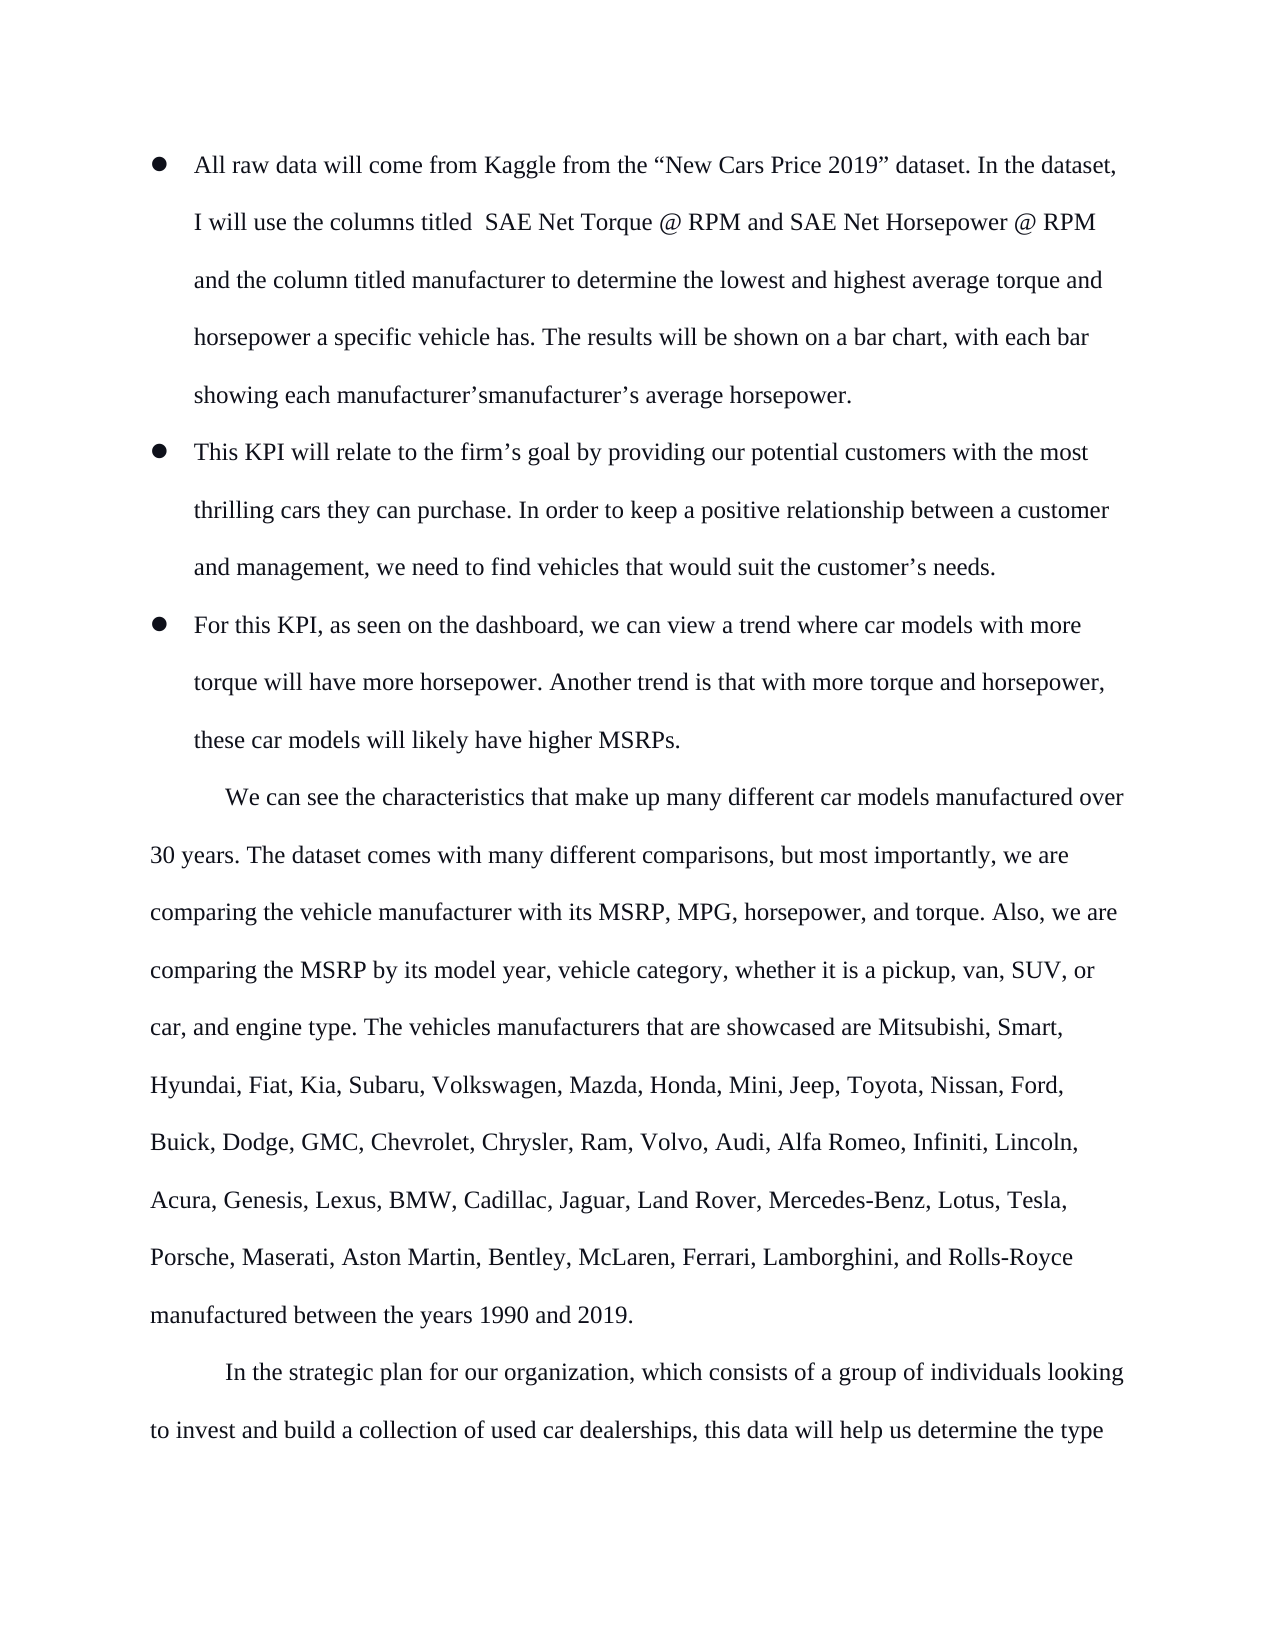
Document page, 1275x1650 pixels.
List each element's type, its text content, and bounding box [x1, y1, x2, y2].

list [150, 1357, 1125, 1444]
list We can see the characteristics that make up many different car models manufactured over 30 years. The dataset comes with many different comparisons, but most importantly, we are comparing the vehicle manufacturer with its MSRP, MPG, horsepower, and torque. Also, we are comparing the MSRP by its model year, vehicle category, whether it is a pickup, van, SUV, or car, and engine type. The vehicles manufacturers that are showcased are Mitsubishi, Smart, Hyundai, Fiat, Kia, Subaru, Volkswagen, Mazda, Honda, Mini, Jeep, Toyota, Nissan, Ford, Buick, Dodge, GMC, Chevrolet, Chrysler, Ram, Volvo, Audi, Alfa Romeo, Infiniti, Lincoln, Acura, Genesis, Lexus, BMW, Cadillac, Jaguar, Land Rover, Mercedes-Benz, Lotus, Tesla, Porsche, Maserati, Aston Martin, Bentley, McLaren, Ferrari, Lamborghini, and Rolls-Royce manufactured between the years 1990 and 2019. [150, 782, 1125, 1329]
list This KPI will relate to the firm’s goal by providing our potential customers with the most thrilling cars they can purchase. In order to keep a positive relationship between a customer and management, we need to find vehicles that would suit the customer’s needs. [150, 437, 1125, 581]
list For this KPI, as seen on the dashboard, we can view a trend where car models with more torque will have more horsepower. Another trend is that with more torque and horsepower, these car models will likely have higher MSRPs. [150, 610, 1125, 754]
list All raw data will come from Kaggle from the “New Cars Price 2019” dataset. In the dataset, I will use the columns titled SAE Net Torque @ RPM and SAE Net Horsepower @ RPM and the column titled manufacturer to determine the lowest and highest average torque and horsepower a specific vehicle has. The results will be shown on a bar chart, with each bar showing each manufacturer’smanufacturer’s average horsepower. [150, 150, 1125, 409]
